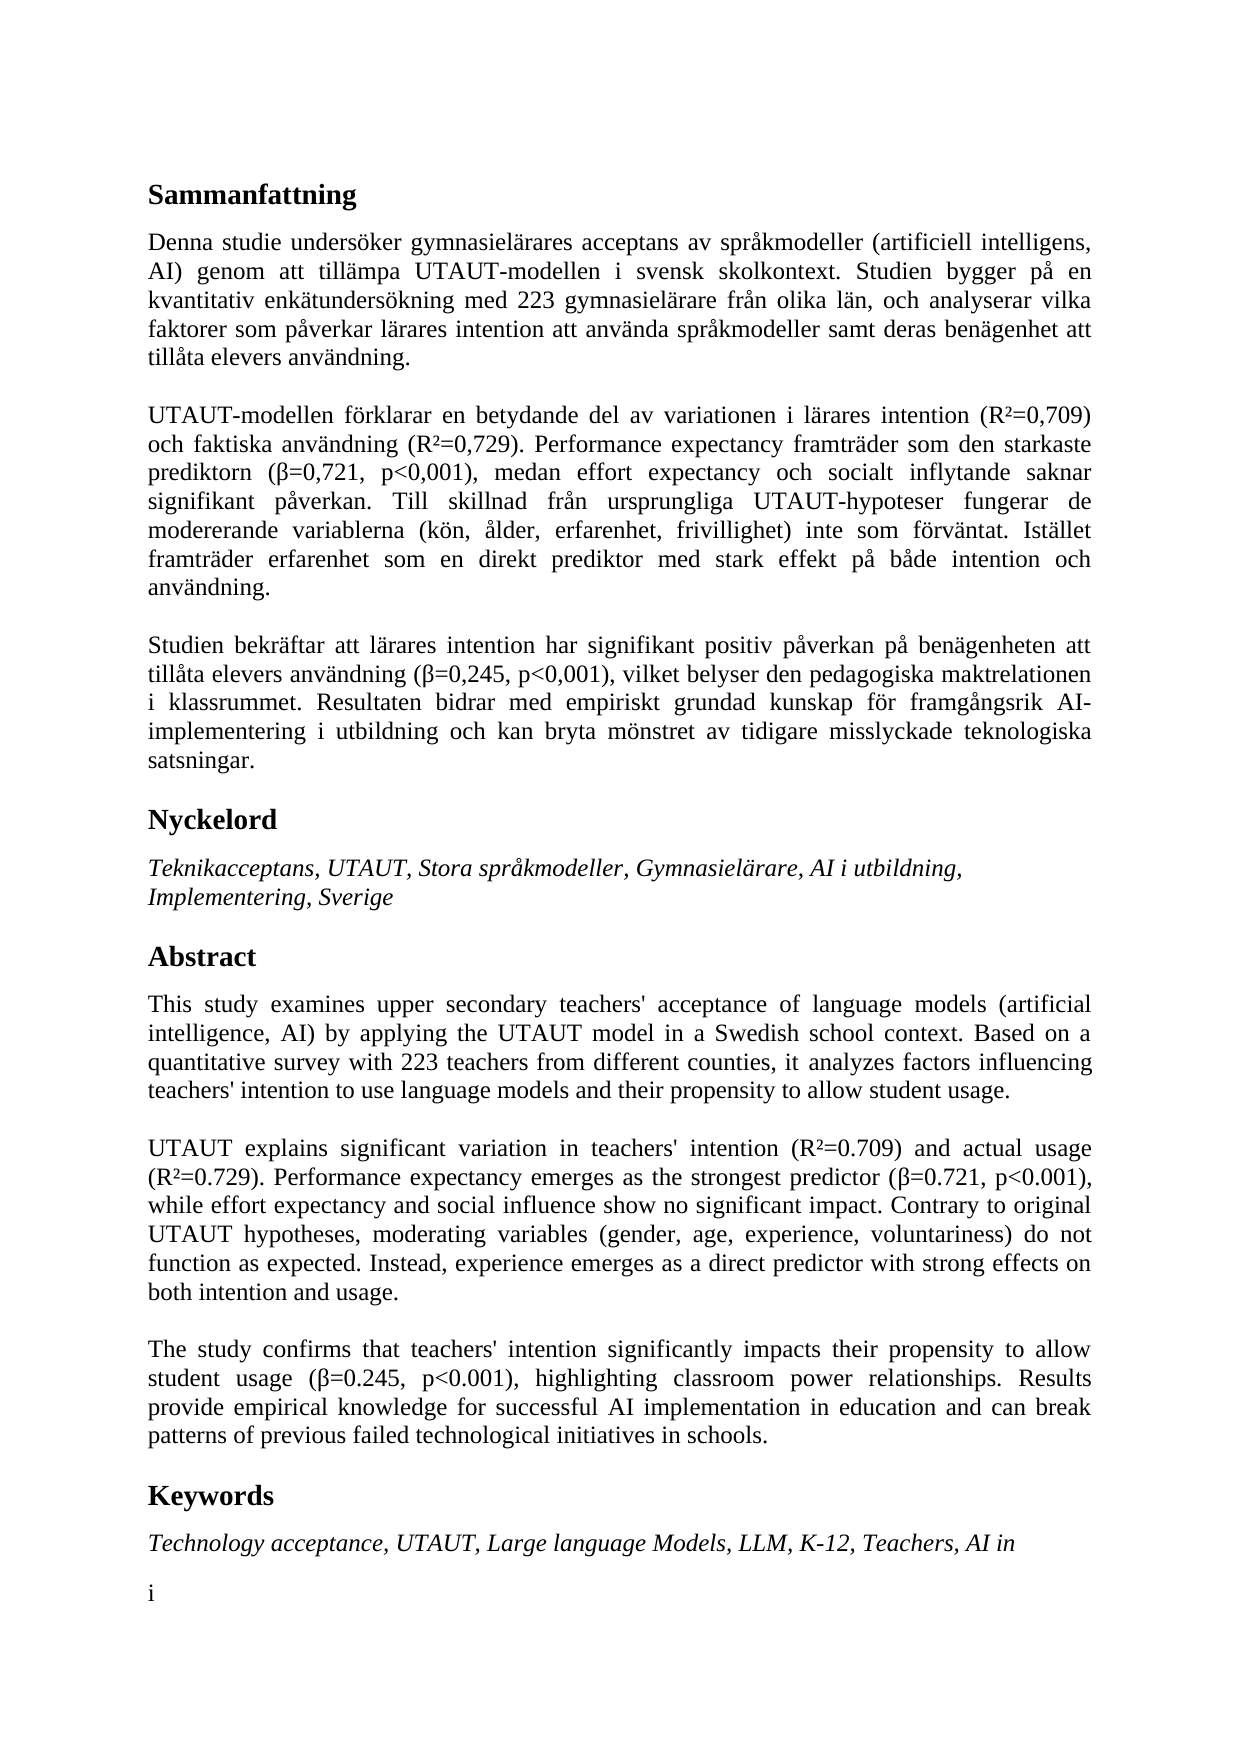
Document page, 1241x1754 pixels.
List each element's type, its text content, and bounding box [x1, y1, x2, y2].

text This study examines upper secondary teachers' acceptance of language models (artificial intelligence, AI) by applying the UTAUT model in a Swedish school context. Based on a quantitative survey with 223 teachers from different counties, it analyzes factors influencing teachers' intention to use language models and their propensity to allow student usage. [148, 989, 1092, 1104]
text Teknikacceptans, UTAUT, Stora språkmodeller, Gymnasielärare, AI i utbildning, Implementering, Sverige [148, 853, 1092, 910]
text Abstract [148, 939, 1092, 973]
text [148, 1528, 1092, 1557]
text Denna studie undersöker gymnasielärares acceptans av språkmodeller (artificiell intelligens, AI) genom att tillämpa UTAUT-modellen i svensk skolkontext. Studien bygger på en kvantitativ enkätundersökning med 223 gymnasielärare från olika län, och analyserar vilka faktorer som påverkar lärares intention att använda språkmodeller samt deras benägenhet att tillåta elevers användning. [148, 227, 1092, 371]
text Studien bekräftar att lärares intention har signifikant positiv påverkan på benägenheten att tillåta elevers användning (β=0,245, p<0,001), vilket belyser den pedagogiska maktrelationen i klassrummet. Resultaten bidrar med empiriskt grundad kunskap för framgångsrik AI-implementering i utbildning och kan bryta mönstret av tidigare misslyckade teknologiska satsningar. [148, 601, 1092, 802]
text UTAUT-modellen förklarar en betydande del av variationen i lärares intention (R²=0,709) och faktiska användning (R²=0,729). Performance expectancy framträder som den starkaste prediktorn (β=0,721, p<0,001), medan effort expectancy och socialt inflytande saknar signifikant påverkan. Till skillnad från ursprungliga UTAUT-hypoteser fungerar de modererande variablerna (kön, ålder, erfarenhet, frivillighet) inte som förväntat. Istället framträder erfarenhet som en direkt prediktor med stark effekt på både intention och användning. [148, 371, 1092, 601]
text UTAUT explains significant variation in teachers' intention (R²=0.709) and actual usage (R²=0.729). Performance expectancy emerges as the strongest predictor (β=0.721, p<0.001), while effort expectancy and social influence show no significant impact. Contrary to original UTAUT hypotheses, moderating variables (gender, age, experience, voluntariness) do not function as expected. Instead, experience emerges as a direct predictor with strong effects on both intention and usage. The study confirms that teachers' intention significantly impacts their propensity to allow student usage (β=0.245, p<0.001), highlighting classroom power relationships. Results provide empirical knowledge for successful AI implementation in education and can break patterns of previous failed technological initiatives in schools. [148, 1104, 1092, 1478]
text Nyckelord [148, 802, 1092, 836]
text Sammanfattning [148, 177, 1092, 211]
text Keywords [148, 1478, 1092, 1512]
